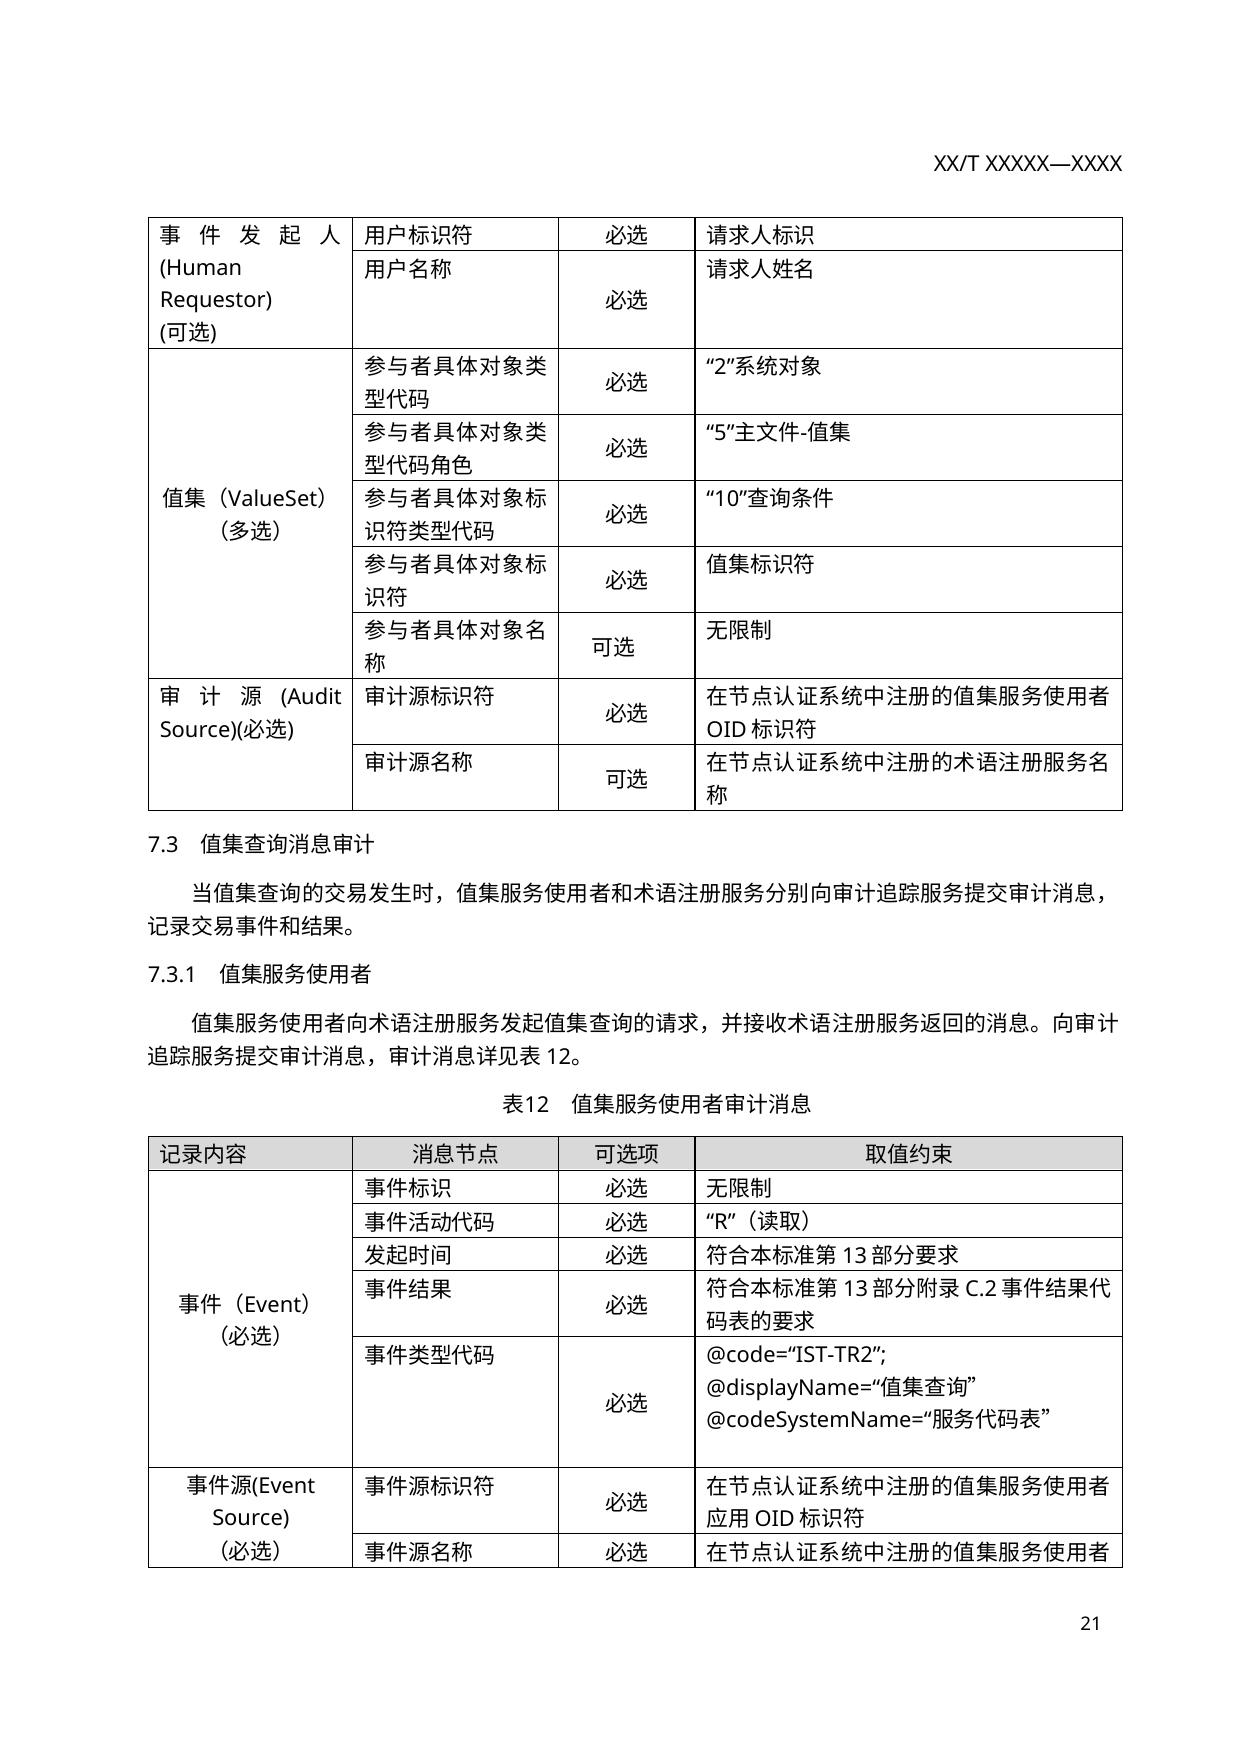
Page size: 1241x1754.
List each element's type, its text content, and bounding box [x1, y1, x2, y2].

table_header 取值约束 [696, 1137, 1122, 1169]
text 当值集查询的交易发生时，值集服务使用者和术语注册服务分别向审计追踪服务提交审计消息，记录交易事件和结果。 [148, 876, 1122, 941]
table_cell 参与者具体对象类型代码 [353, 349, 558, 414]
table_header 消息节点 [353, 1137, 558, 1169]
table_cell 事件源名称 [353, 1534, 558, 1567]
table_cell 事件（Event） （必选） [149, 1171, 352, 1467]
table_cell “5”主文件-值集 [696, 415, 1122, 480]
table_cell 审计源标识符 [353, 679, 558, 744]
table_cell 在节点认证系统中注册的值集服务使用者应用OID标识符 [696, 1468, 1122, 1533]
table_cell 参与者具体对象类型代码角色 [353, 415, 558, 480]
table_cell 请求人标识 [696, 218, 1122, 250]
table_cell 必选 [559, 251, 694, 348]
table_cell 必选 [559, 1238, 694, 1270]
table_cell 可选 [559, 745, 694, 810]
table_header 记录内容 [149, 1137, 352, 1169]
table_cell 用户标识符 [353, 218, 558, 250]
table_cell 审计源(Audit Source)(必选) [149, 679, 352, 810]
table_cell 无限制 [696, 613, 1122, 678]
table_cell 必选 [559, 1271, 694, 1336]
table_cell 必选 [559, 547, 694, 612]
table_cell 事件类型代码 [353, 1337, 558, 1467]
table_cell @code=“IST-TR2”; @displayName=“值集查询” @codeSystemName=“服务代码表” [696, 1337, 1122, 1467]
table_cell “2”系统对象 [696, 349, 1122, 414]
table_cell 符合本标准第13部分附录C.2事件结果代码表的要求 [696, 1271, 1122, 1336]
table_cell 符合本标准第13部分要求 [696, 1238, 1122, 1270]
table_cell 事件发起人(Human Requestor) (可选) [149, 218, 352, 348]
table_cell 用户名称 [353, 251, 558, 348]
table_cell 无限制 [696, 1171, 1122, 1203]
table_cell 可选 [559, 613, 694, 678]
text 值集服务使用者审计消息 [148, 1087, 1122, 1120]
table_cell 必选 [559, 218, 694, 250]
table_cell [696, 1534, 1122, 1567]
table_cell 事件源标识符 [353, 1468, 558, 1533]
table_cell “10”查询条件 [696, 481, 1122, 546]
table_cell 参与者具体对象标识符类型代码 [353, 481, 558, 546]
text 值集查询消息审计 [148, 827, 1122, 860]
table_cell 在节点认证系统中注册的术语注册服务名称 [696, 745, 1122, 810]
table_cell 事件标识 [353, 1171, 558, 1203]
table_header 可选项 [559, 1137, 694, 1169]
table_cell 事件活动代码 [353, 1204, 558, 1237]
table_cell 在节点认证系统中注册的值集服务使用者OID标识符 [696, 679, 1122, 744]
table_cell 必选 [559, 1337, 694, 1467]
table_cell 必选 [559, 1468, 694, 1533]
table_cell 事件源(Event Source) （必选） [149, 1468, 352, 1567]
table_cell 审计源名称 [353, 745, 558, 810]
table_cell 必选 [559, 1204, 694, 1237]
table_cell 参与者具体对象名称 [353, 613, 558, 678]
table_cell 请求人姓名 [696, 251, 1122, 348]
table_cell “R”（读取） [696, 1204, 1122, 1237]
table_cell 必选 [559, 1171, 694, 1203]
table_cell 必选 [559, 481, 694, 546]
table_cell 必选 [559, 679, 694, 744]
table_cell 必选 [559, 1534, 694, 1567]
table_cell 必选 [559, 349, 694, 414]
text 值集服务使用者向术语注册服务发起值集查询的请求，并接收术语注册服务返回的消息。向审计追踪服务提交审计消息，审计消息详见表12。 [148, 1006, 1122, 1071]
text 值集服务使用者 [148, 957, 1122, 990]
table_cell 参与者具体对象标识符 [353, 547, 558, 612]
table_cell 必选 [559, 415, 694, 480]
table_cell 发起时间 [353, 1238, 558, 1270]
table_cell 值集标识符 [696, 547, 1122, 612]
table_cell 事件结果 [353, 1271, 558, 1336]
table_cell 值集（ValueSet）（多选） [149, 349, 352, 678]
